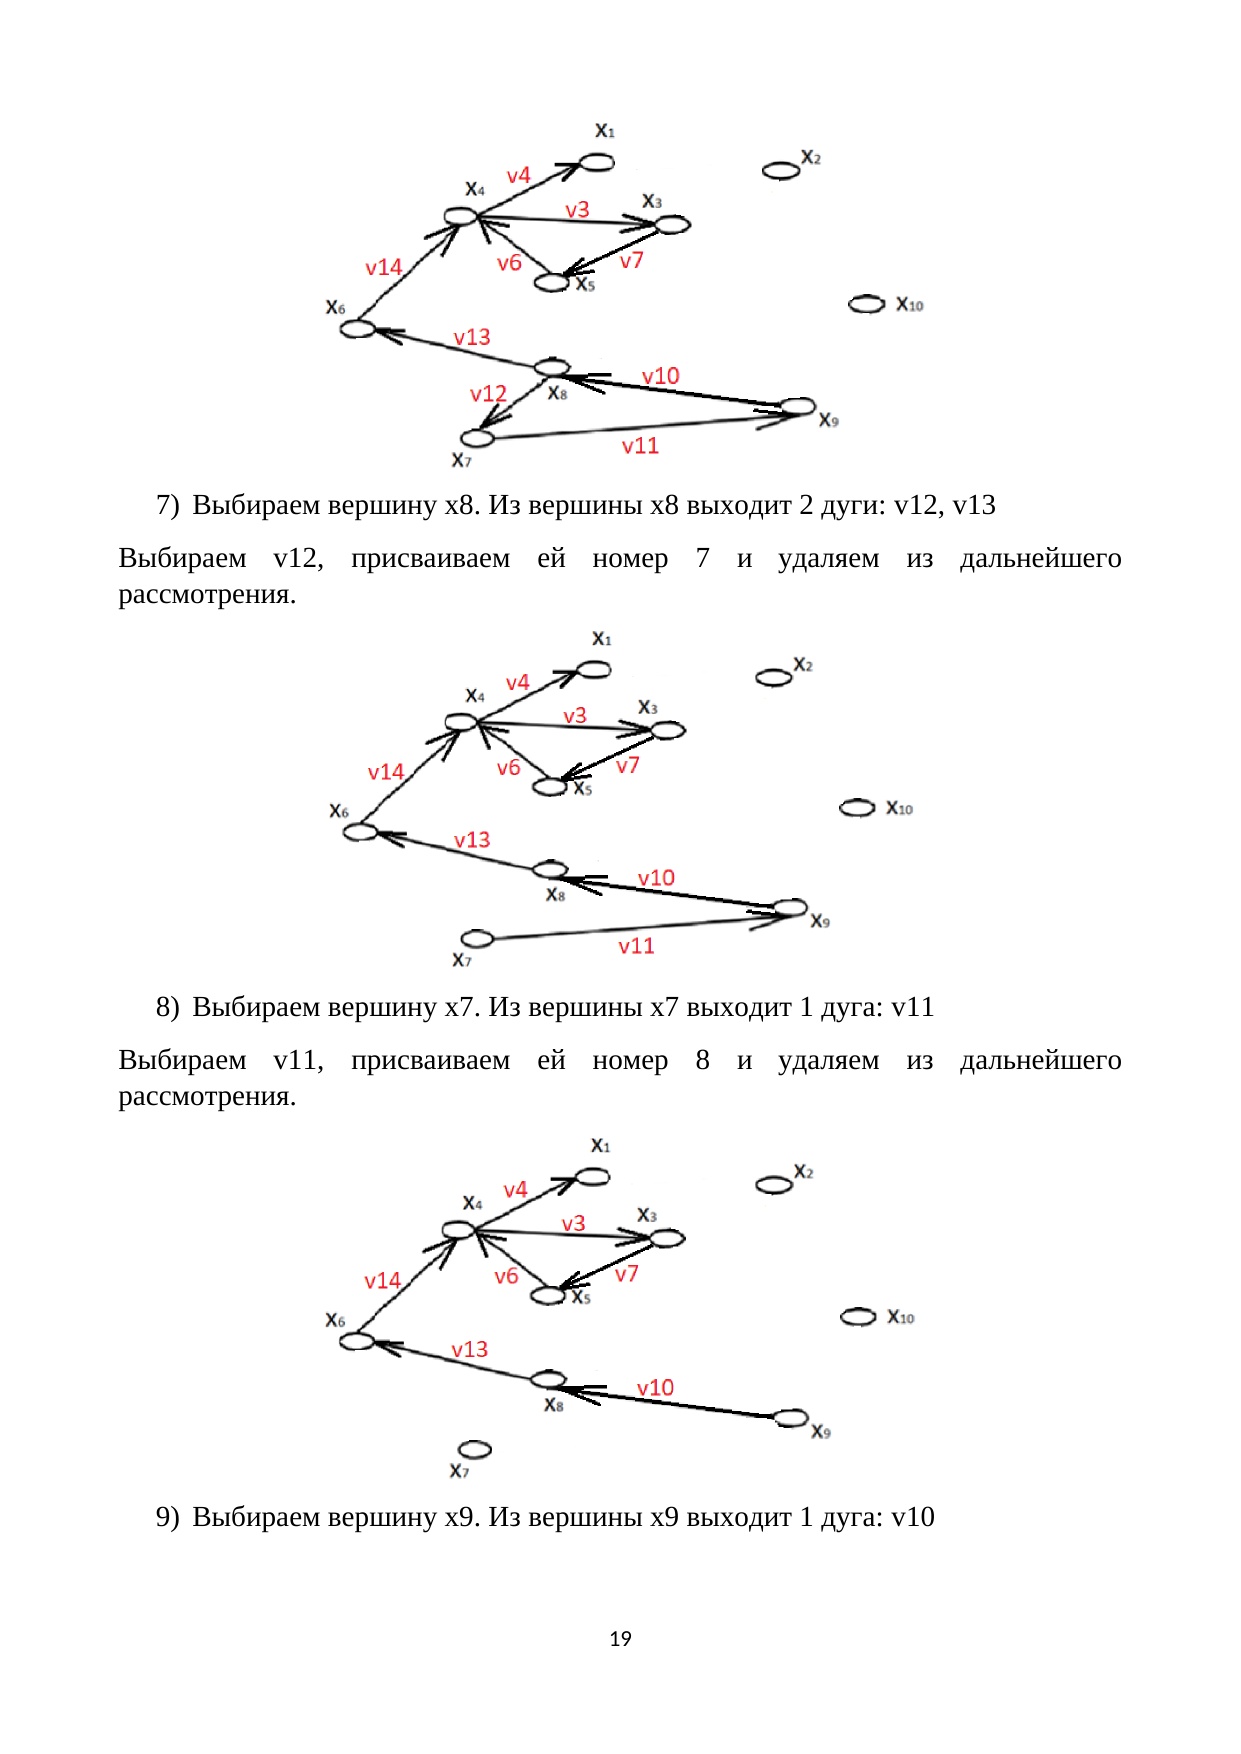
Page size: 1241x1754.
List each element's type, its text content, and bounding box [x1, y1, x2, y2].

list Выбираем вершину x7. Из вершины x7 выходит 1 дуга: v11 [156, 989, 1122, 1023]
list Выбираем вершину x9. Из вершины x9 выходит 1 дуга: v10 [156, 1499, 1122, 1532]
picture [323, 1131, 917, 1481]
text Выбираем v12, присваиваем ей номер 7 и удаляем из дальнейшего рассмотрения. [118, 540, 1122, 609]
text Выбираем v11, присваиваем ей номер 8 и удаляем из дальнейшего рассмотрения. [118, 1042, 1122, 1112]
picture [325, 628, 916, 971]
list Выбираем вершину x8. Из вершины x8 выходит 2 дуги: v12, v13 [156, 487, 1122, 521]
picture [312, 118, 928, 469]
